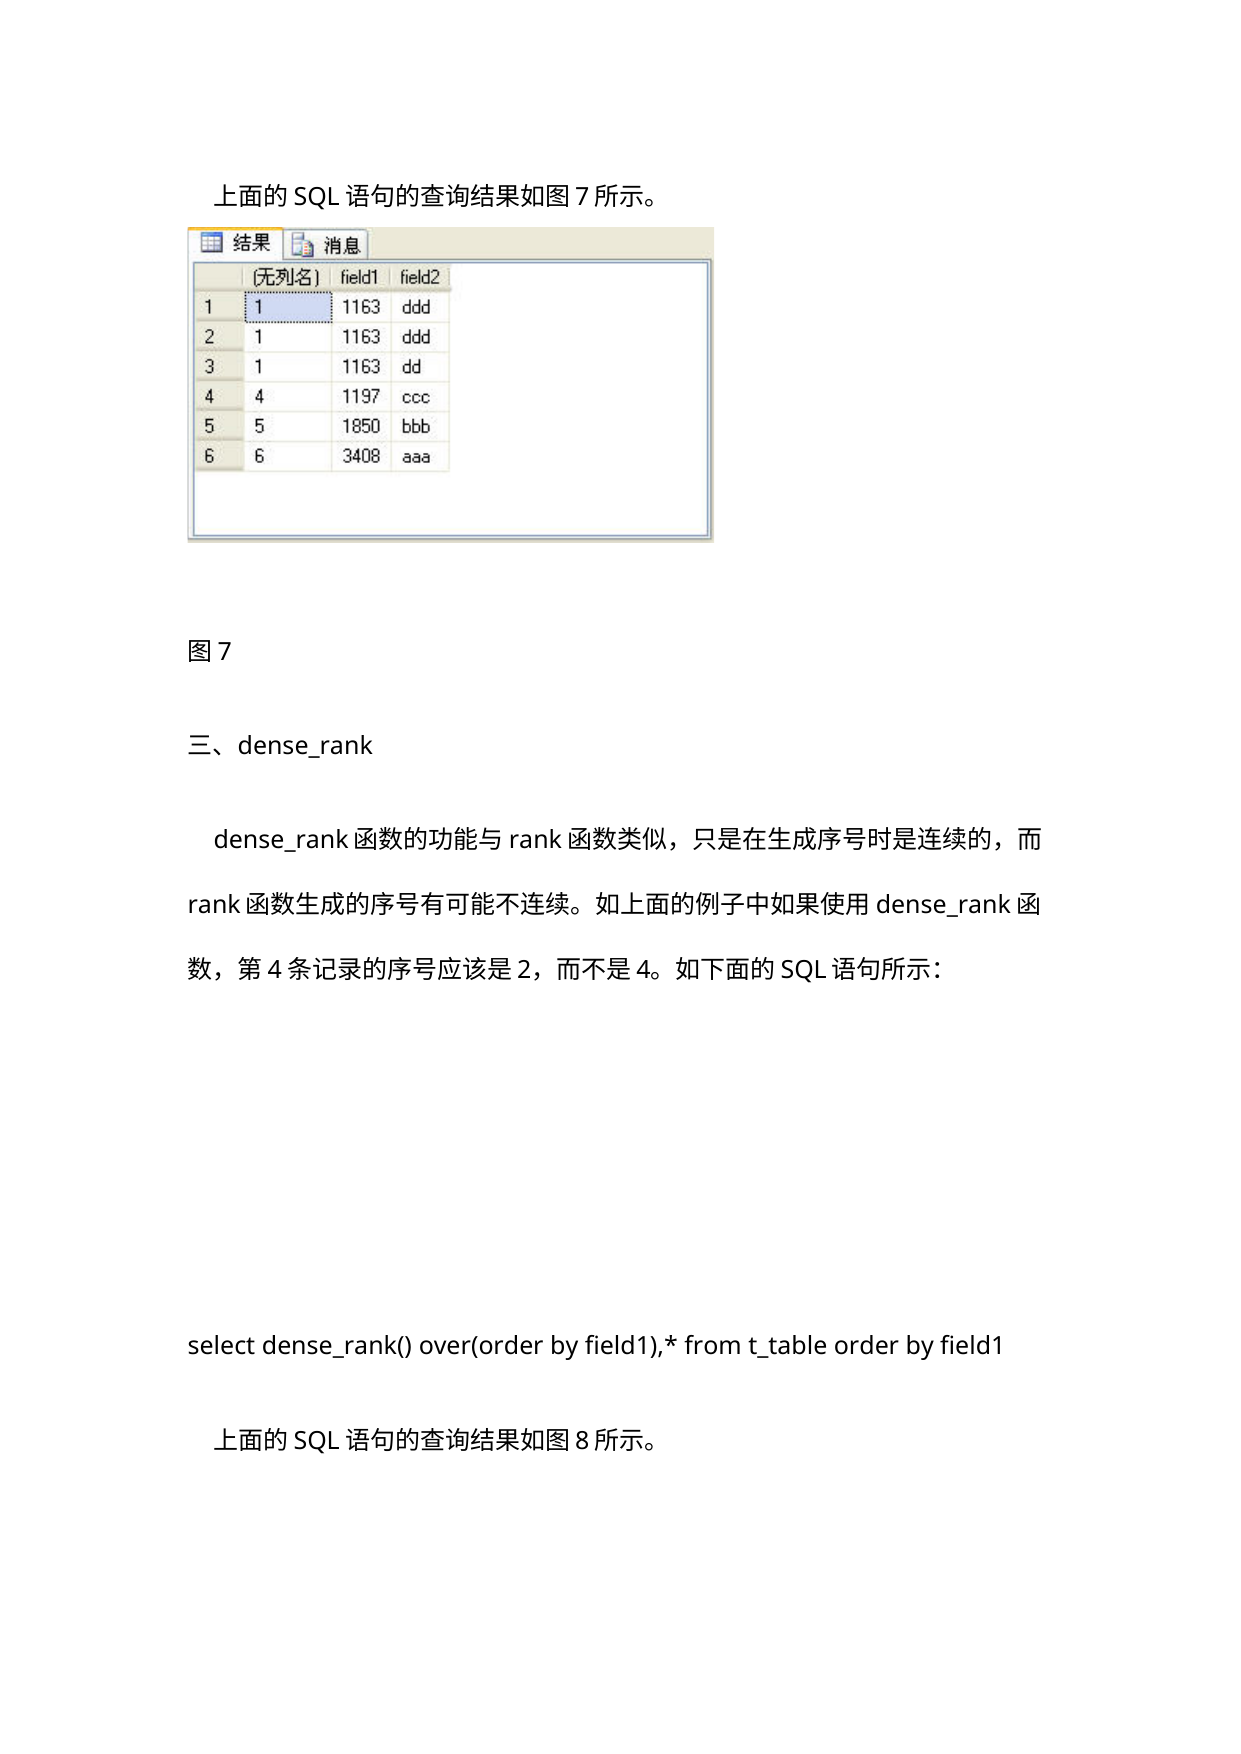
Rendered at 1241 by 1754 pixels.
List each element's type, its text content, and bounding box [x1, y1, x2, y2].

text dense_rank函数的功能与rank函数类似，只是在生成序号时是连续的，而rank函数生成的序号有可能不连续。如上面的例子中如果使用dense_rank函数，第4条记录的序号应该是2，而不是4。如下面的SQL语句所示： [187, 805, 1053, 1000]
text select dense_rank() over(order by field1),* from t_table order by field1 [187, 1312, 1053, 1377]
text 三、dense_rank [187, 711, 1053, 776]
picture [187, 227, 715, 543]
text 上面的SQL语句的查询结果如图8所示。 [187, 1406, 1053, 1471]
